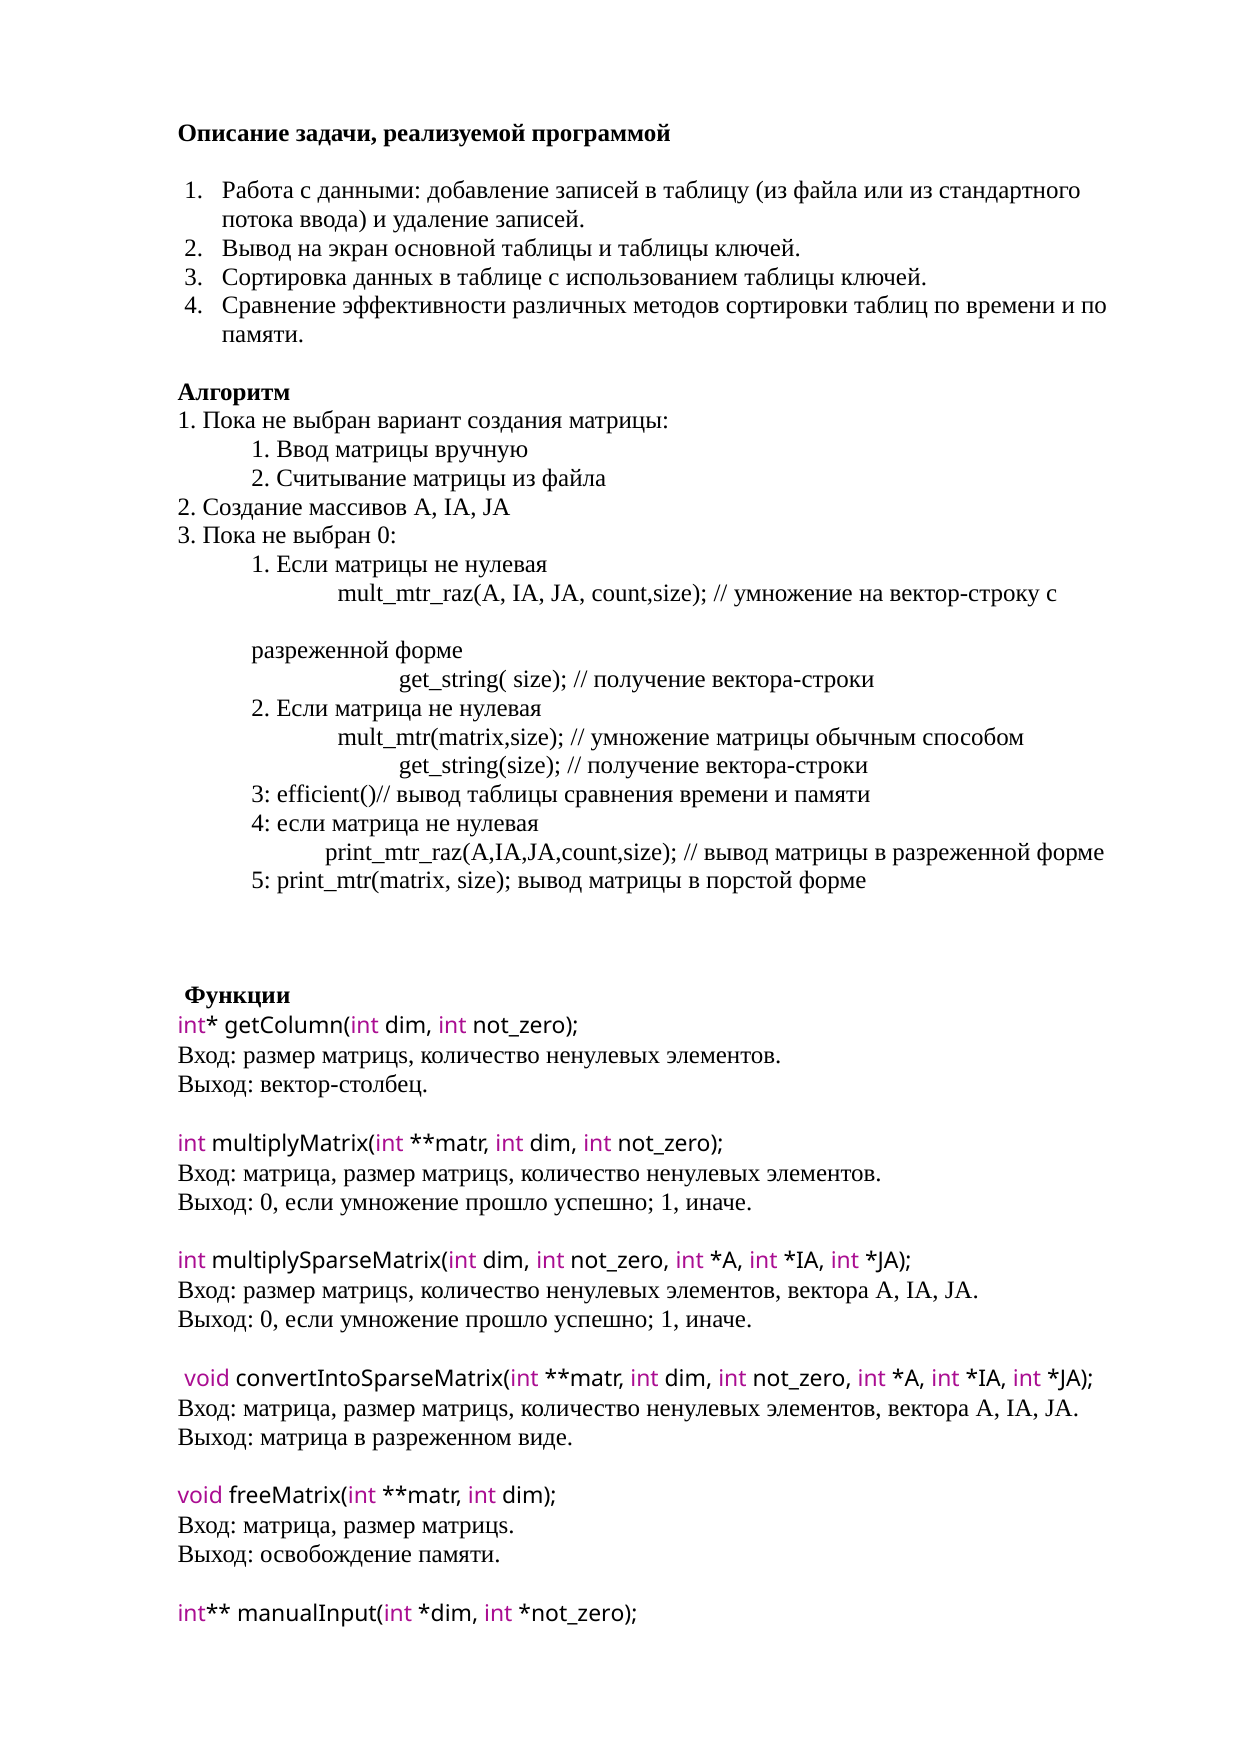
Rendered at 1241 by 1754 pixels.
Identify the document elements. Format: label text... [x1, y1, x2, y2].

text 2. Считывание матрицы из файла [177, 463, 1152, 492]
text 1. Если матрицы не нулевая [177, 549, 1152, 578]
text Выход: 0, если умножение прошло успешно; 1, иначе. [177, 1187, 1152, 1216]
list Сравнение эффективности различных методов сортировки таблиц по времени и по памяти. [184, 291, 1152, 348]
text Вход: матрица, размер матрицs, количество ненулевых элементов, вектора A, IA, JA. [177, 1393, 1152, 1422]
text Функции [184, 981, 1152, 1009]
text 4: если матрица не нулевая [177, 808, 1152, 837]
text 5: print_mtr(matrix, size); вывод матрицы в порстой форме [184, 866, 1152, 894]
text Описание задачи, реализуемой программой [177, 118, 1152, 147]
text mult_mtr_raz(A, IA, JA, count,size); // умножение на вектор-строку с разреженной форме [177, 578, 1152, 664]
list Вывод на экран основной таблицы и таблицы ключей. [184, 233, 1152, 262]
text mult_mtr(matrix,size); // умножение матрицы обычным способом [177, 722, 1152, 751]
text 3. Пока не выбран 0: [177, 521, 1152, 549]
text Выход: вектор-столбец. [177, 1069, 1152, 1098]
text Выход: освобождение памяти. [177, 1539, 1152, 1568]
text int multiplySparseMatrix(int dim, int not_zero, int *A, int *IA, int *JA); [177, 1244, 1152, 1276]
list Сортировка данных в таблице с использованием таблицы ключей. [184, 262, 1152, 291]
text 2. Создание массивов A, IA, JA [177, 492, 1152, 521]
text int* getColumn(int dim, int not_zero); [177, 1009, 1152, 1041]
text get_string(size); // получение вектора-строки [177, 751, 1152, 779]
list Работа с данными: добавление записей в таблицу (из файла или из стандартного потока ввода) и удаление записей. [184, 176, 1152, 233]
text 3: efficient()// вывод таблицы сравнения времени и памяти [177, 779, 1152, 808]
text void convertIntoSparseMatrix(int **matr, int dim, int not_zero, int *A, int *IA, int *JA); [184, 1362, 1152, 1393]
text Алгоритм [177, 377, 1152, 406]
text int multiplyMatrix(int **matr, int dim, int not_zero); [177, 1127, 1152, 1158]
text Вход: размер матрицs, количество ненулевых элементов, вектора A, IA, JA. [177, 1276, 1152, 1304]
text Вход: размер матрицs, количество ненулевых элементов. [177, 1041, 1152, 1069]
text 2. Если матрица не нулевая [177, 693, 1152, 722]
text Выход: 0, если умножение прошло успешно; 1, иначе. [177, 1304, 1152, 1333]
text void freeMatrix(int **matr, int dim); [177, 1479, 1152, 1511]
text get_string( size); // получение вектора-строки [177, 664, 1152, 693]
text 1. Пока не выбран вариант создания матрицы: [177, 406, 1152, 434]
text print_mtr_raz(A,IA,JA,count,size); // вывод матрицы в разреженной форме [177, 837, 1152, 866]
text Вход: матрица, размер матрицs. [177, 1511, 1152, 1539]
text Вход: матрица, размер матрицs, количество ненулевых элементов. [177, 1158, 1152, 1187]
text Выход: матрица в разреженном виде. [177, 1422, 1152, 1451]
text 1. Ввод матрицы вручную [177, 434, 1152, 463]
text int** manualInput(int *dim, int *not_zero); [177, 1597, 1152, 1628]
